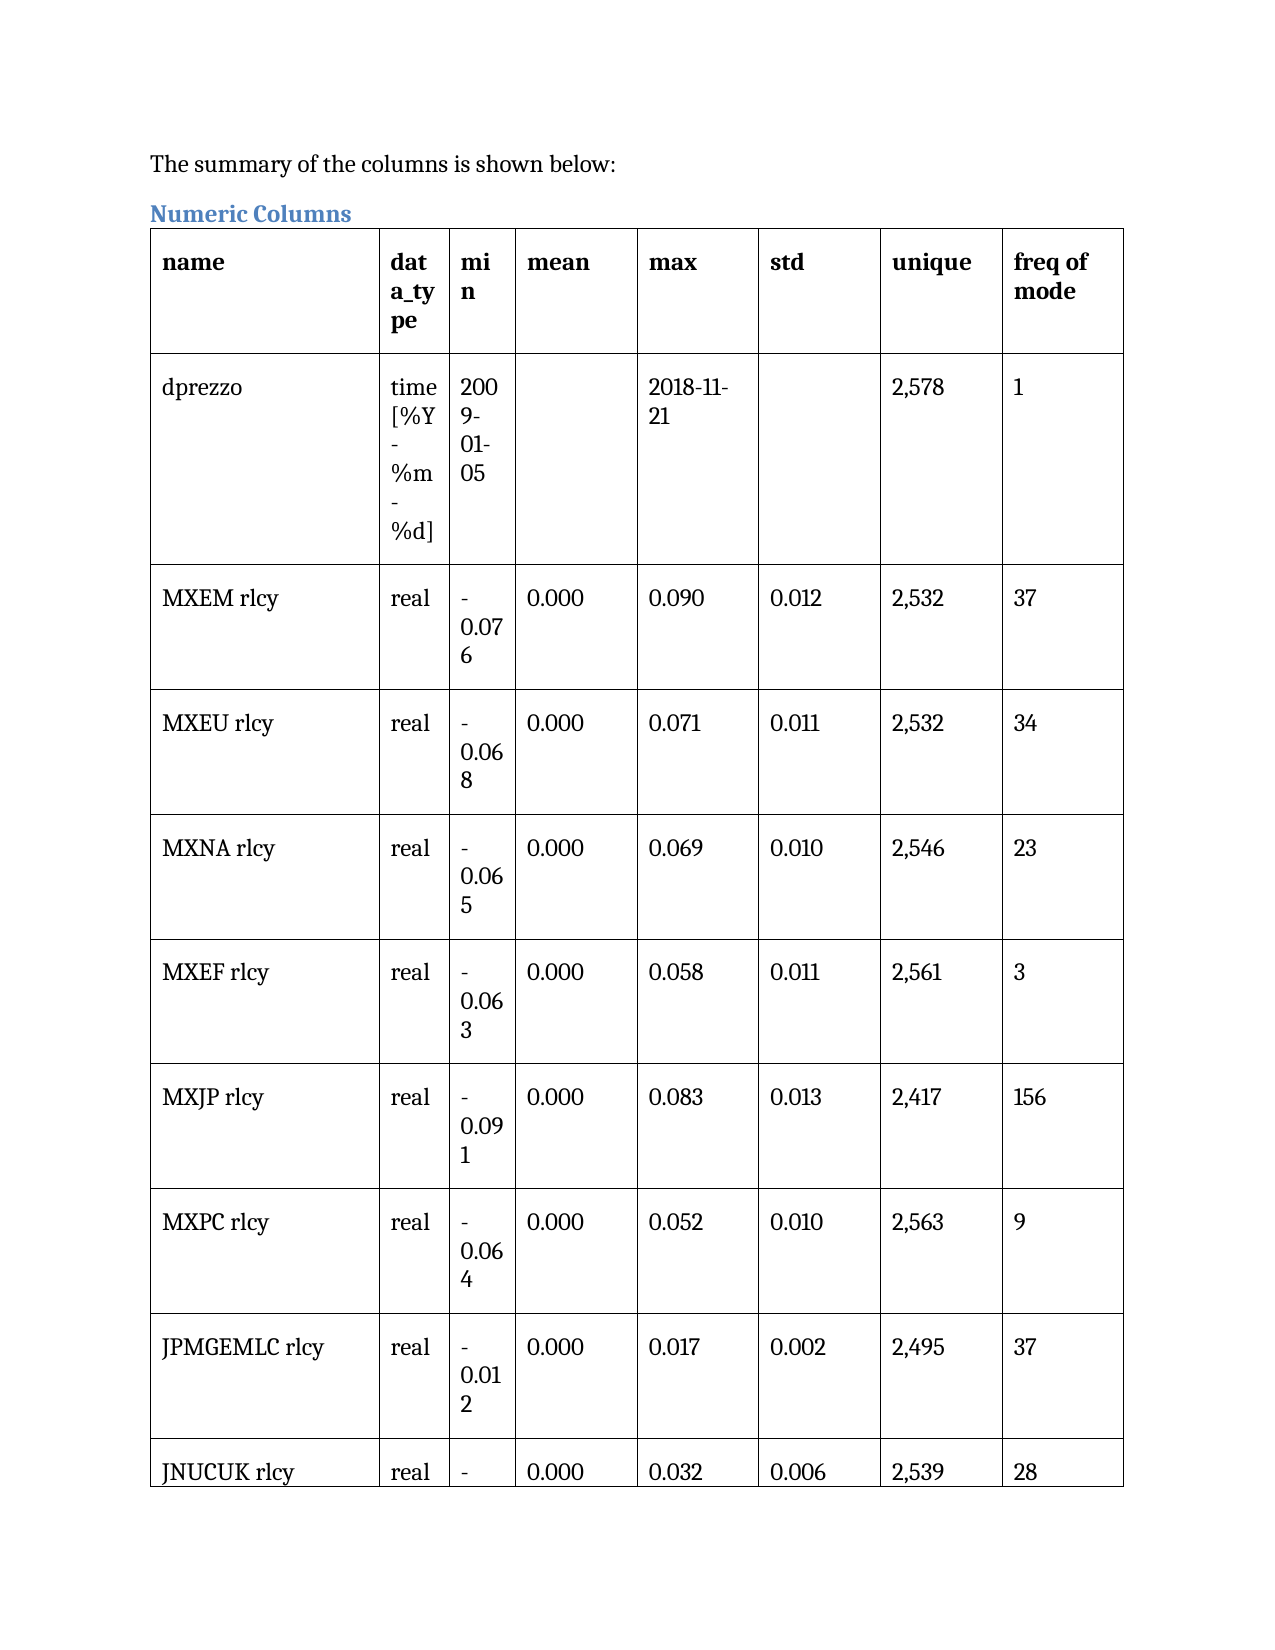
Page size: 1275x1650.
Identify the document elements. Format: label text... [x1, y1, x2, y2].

subtitle Numeric Columns [150, 199, 1125, 228]
table_cell MXNA rlcy [151, 815, 379, 938]
table_cell 3 [1003, 940, 1123, 1063]
table_cell [516, 354, 637, 564]
table_cell 0.000 [516, 1189, 637, 1313]
table_cell 37 [1003, 565, 1123, 689]
table_cell 2,578 [881, 354, 1002, 564]
table_cell 1 [1003, 354, 1123, 564]
table_header name [151, 229, 379, 353]
table_cell -0.012 [450, 1314, 515, 1438]
table_cell 2,563 [881, 1189, 1002, 1313]
table_cell 0.000 [516, 1064, 637, 1188]
table_header freq of mode [1003, 229, 1123, 353]
table_cell 0.052 [638, 1189, 758, 1313]
table_cell 2,561 [881, 940, 1002, 1063]
table_cell 0.011 [759, 690, 880, 814]
table_cell -0.068 [450, 690, 515, 814]
table_header unique [881, 229, 1002, 353]
table_cell -0.064 [450, 1189, 515, 1313]
table_cell 0.010 [759, 1189, 880, 1313]
table_cell time [%Y-%m-%d] [380, 354, 449, 564]
table_cell real [380, 1189, 449, 1313]
table_cell 2,532 [881, 690, 1002, 814]
table_cell 23 [1003, 815, 1123, 938]
table_cell 0.083 [638, 1064, 758, 1188]
text The summary of the columns is shown below: [150, 150, 1125, 179]
table_cell MXEU rlcy [151, 690, 379, 814]
table_cell 0.069 [638, 815, 758, 938]
table_cell 156 [1003, 1064, 1123, 1188]
table_cell 0.032 [638, 1439, 758, 1486]
table_cell real [380, 940, 449, 1063]
table_cell MXEM rlcy [151, 565, 379, 689]
table_cell 28 [1003, 1439, 1123, 1486]
table_cell 0.000 [516, 690, 637, 814]
table_cell -0.091 [450, 1064, 515, 1188]
table_cell -0.065 [450, 815, 515, 938]
table_cell 0.058 [638, 940, 758, 1063]
table_header min [450, 229, 515, 353]
table_cell -0.076 [450, 565, 515, 689]
table_cell -0.035 [450, 1439, 515, 1486]
table_cell [759, 354, 880, 564]
table_cell 0.002 [759, 1314, 880, 1438]
table_cell 0.000 [516, 565, 637, 689]
table_header mean [516, 229, 637, 353]
table_cell JPMGEMLC rlcy [151, 1314, 379, 1438]
table_cell 9 [1003, 1189, 1123, 1313]
table_cell 0.000 [516, 940, 637, 1063]
table_cell MXEF rlcy [151, 940, 379, 1063]
table_cell 34 [1003, 690, 1123, 814]
table_cell 0.013 [759, 1064, 880, 1188]
table_cell 0.000 [516, 1314, 637, 1438]
table_cell real [380, 690, 449, 814]
table_cell JNUCUK rlcy [151, 1439, 379, 1486]
table_cell MXPC rlcy [151, 1189, 379, 1313]
table_header data_type [380, 229, 449, 353]
table_cell MXJP rlcy [151, 1064, 379, 1188]
table_cell 0.071 [638, 690, 758, 814]
table_cell -0.063 [450, 940, 515, 1063]
table_cell 2,546 [881, 815, 1002, 938]
table_cell 37 [1003, 1314, 1123, 1438]
table_cell 0.017 [638, 1314, 758, 1438]
table_cell dprezzo [151, 354, 379, 564]
table_cell 2009-01-05 [450, 354, 515, 564]
table_cell real [380, 1314, 449, 1438]
table_cell 0.006 [759, 1439, 880, 1486]
table_cell 2,417 [881, 1064, 1002, 1188]
table_cell real [380, 815, 449, 938]
table_cell 0.012 [759, 565, 880, 689]
table_cell 0.090 [638, 565, 758, 689]
table_cell 2018-11-21 [638, 354, 758, 564]
table_cell 0.010 [759, 815, 880, 938]
table_header std [759, 229, 880, 353]
table_cell real [380, 1064, 449, 1188]
table_cell 2,532 [881, 565, 1002, 689]
table_cell real [380, 1439, 449, 1486]
table_cell 0.011 [759, 940, 880, 1063]
table_cell 0.000 [516, 1439, 637, 1486]
table_cell 2,539 [881, 1439, 1002, 1486]
table_cell real [380, 565, 449, 689]
table_cell 2,495 [881, 1314, 1002, 1438]
table_cell 0.000 [516, 815, 637, 938]
table_header max [638, 229, 758, 353]
